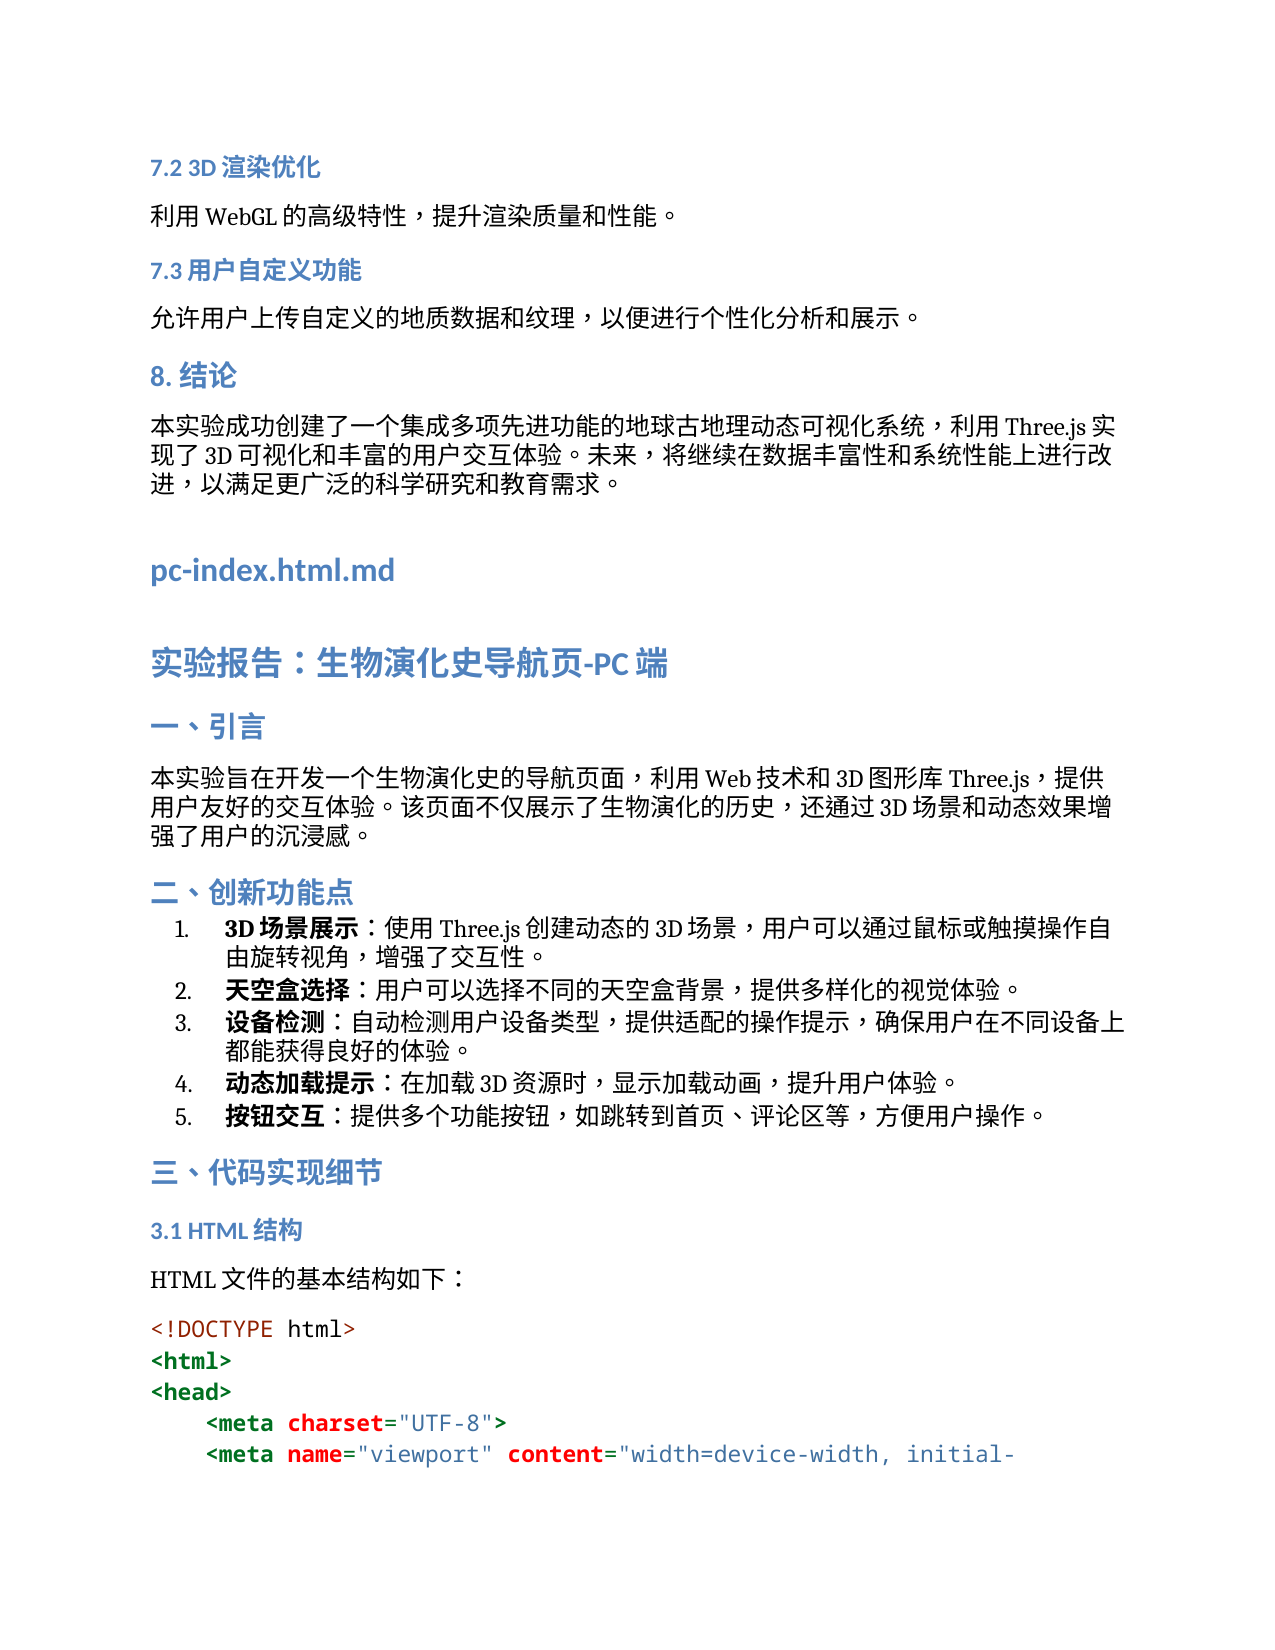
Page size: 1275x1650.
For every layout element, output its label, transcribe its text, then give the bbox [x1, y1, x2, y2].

text 利用WebGL的高级特性，提升渲染质量和性能。 [150, 203, 1125, 232]
text 允许用户上传自定义的地质数据和纹理，以便进行个性化分析和展示。 [150, 305, 1125, 334]
list 3D场景展示：使用Three.js创建动态的3D场景，用户可以通过鼠标或触摸操作自由旋转视角，增强了交互性。 [175, 915, 1125, 973]
subtitle pc-index.html.md [150, 549, 1125, 590]
text 本实验旨在开发一个生物演化史的导航页面，利用Web技术和3D图形库Three.js，提供用户友好的交互体验。该页面不仅展示了生物演化的历史，还通过3D场景和动态效果增强了用户的沉浸感。 [150, 765, 1125, 851]
subtitle 8. 结论 [150, 355, 1125, 394]
list 天空盒选择：用户可以选择不同的天空盒背景，提供多样化的视觉体验。 [175, 977, 1125, 1005]
list 按钮交互：提供多个功能按钮，如跳转到首页、评论区等，方便用户操作。 [175, 1103, 1125, 1132]
list 设备检测：自动检测用户设备类型，提供适配的操作提示，确保用户在不同设备上都能获得良好的体验。 [175, 1009, 1125, 1067]
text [150, 1313, 1125, 1469]
subtitle 二、创新功能点 [150, 872, 1125, 912]
subtitle 7.2 3D渲染优化 [150, 150, 1125, 184]
text HTML文件的基本结构如下： [150, 1266, 1125, 1294]
subtitle 一、引言 [150, 706, 1125, 746]
subtitle 3.1 HTML结构 [150, 1213, 1125, 1247]
subtitle 7.3 用户自定义功能 [150, 252, 1125, 286]
text 本实验成功创建了一个集成多项先进功能的地球古地理动态可视化系统，利用Three.js实现了3D可视化和丰富的用户交互体验。未来，将继续在数据丰富性和系统性能上进行改进，以满足更广泛的科学研究和教育需求。 [150, 413, 1125, 499]
subtitle 三、代码实现细节 [150, 1152, 1125, 1192]
list 动态加载提示：在加载3D资源时，显示加载动画，提升用户体验。 [175, 1070, 1125, 1099]
subtitle 实验报告：生物演化史导航页-PC端 [150, 640, 1125, 686]
